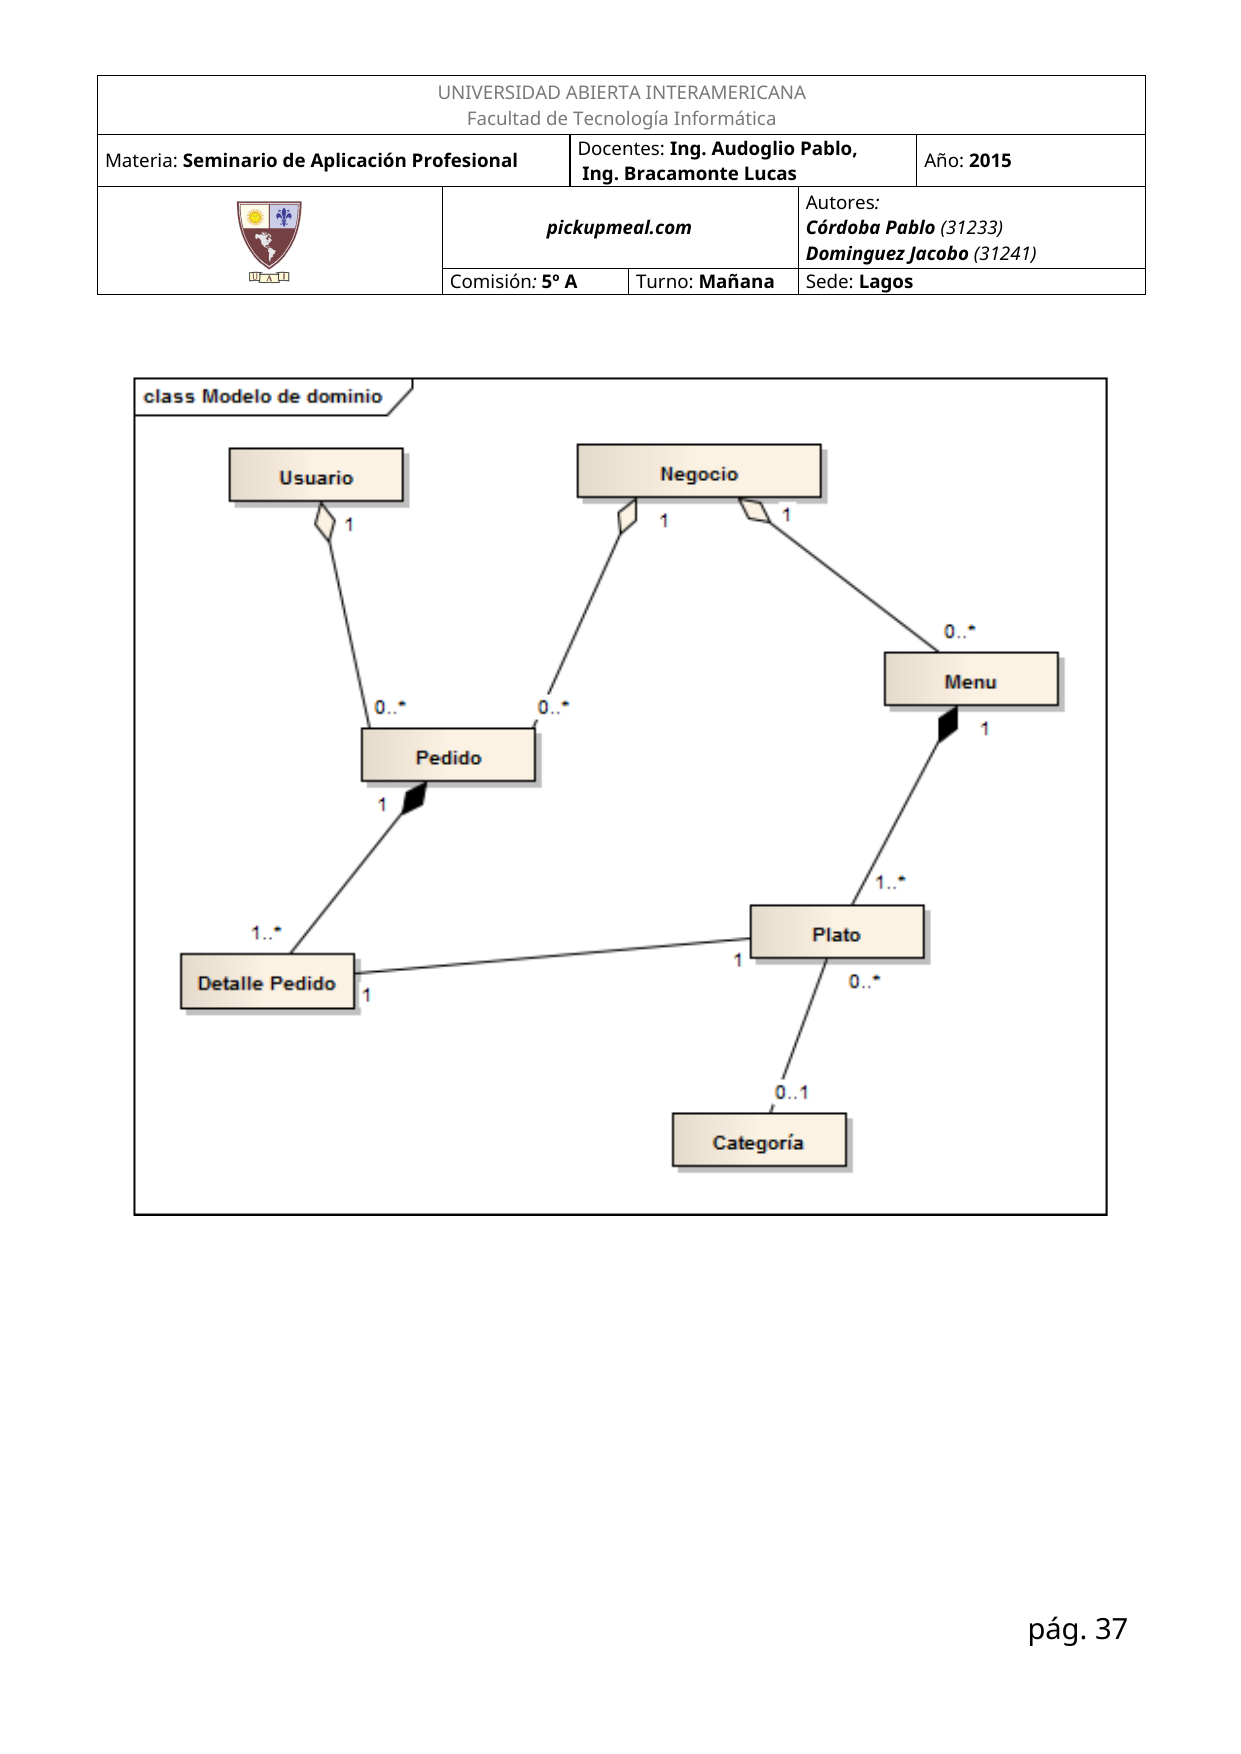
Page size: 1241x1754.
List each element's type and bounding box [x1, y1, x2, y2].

picture [222, 195, 317, 286]
picture [132, 376, 1108, 1216]
